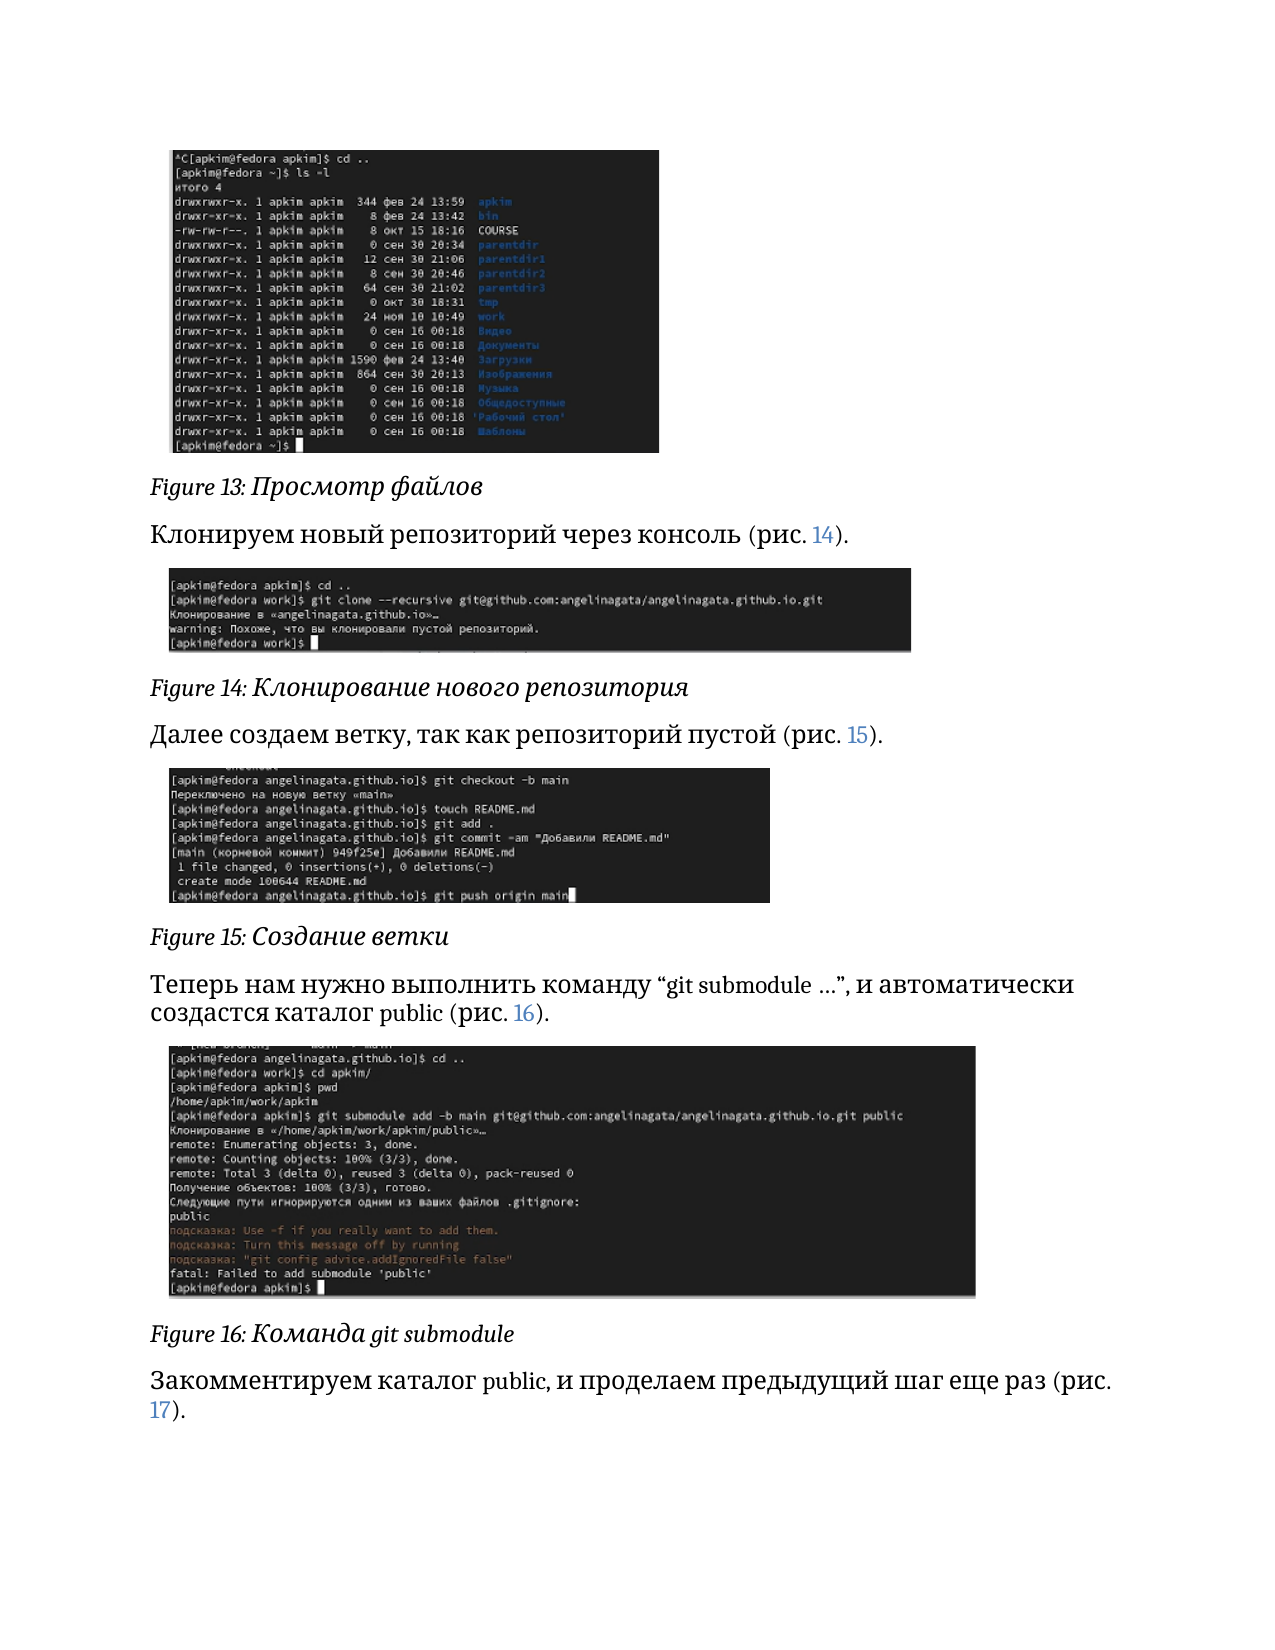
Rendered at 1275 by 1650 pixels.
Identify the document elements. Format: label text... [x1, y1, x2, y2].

picture [168, 1046, 976, 1299]
text Теперь нам нужно выполнить команду “git submodule …”, и автоматически создастся каталог public (рис. 16). [150, 971, 1125, 1028]
picture [168, 768, 770, 903]
text Figure 14: Клонирование нового репозитория [150, 674, 1125, 702]
text Figure 15: Создание ветки [150, 923, 1125, 952]
text Figure 16: Команда git submodule [150, 1320, 1125, 1348]
text Закомментируем каталог public, и проделаем предыдущий шаг еще раз (рис. 17). [150, 1367, 1125, 1425]
picture [168, 150, 660, 453]
text Клонируем новый репозиторий через консоль (рис. 14). [150, 521, 1125, 549]
text Далее создаем ветку, так как репозиторий пустой (рис. 15). [150, 721, 1125, 750]
text Figure 13: Просмотр файлов [150, 473, 1125, 502]
picture [168, 568, 912, 653]
